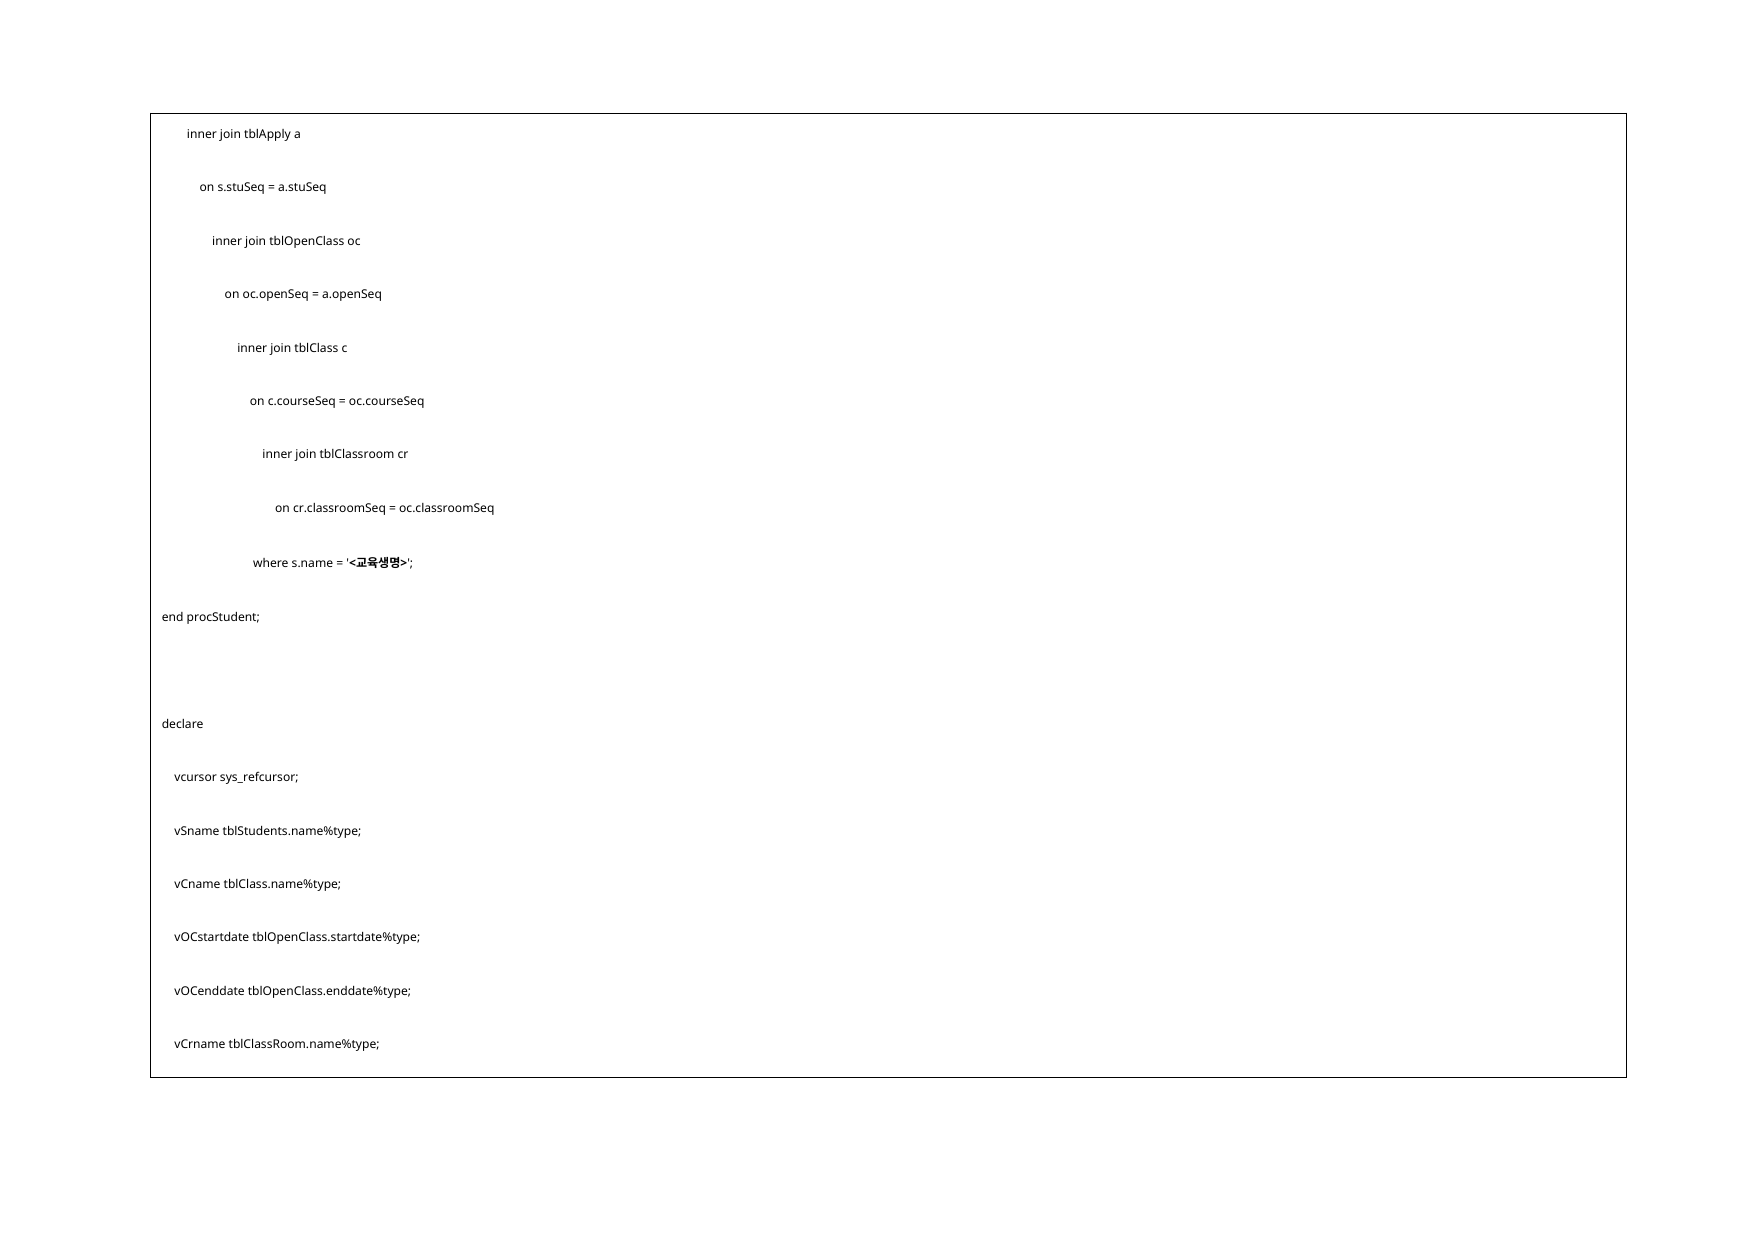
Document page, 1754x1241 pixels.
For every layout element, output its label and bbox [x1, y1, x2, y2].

table_cell [151, 114, 1626, 1077]
